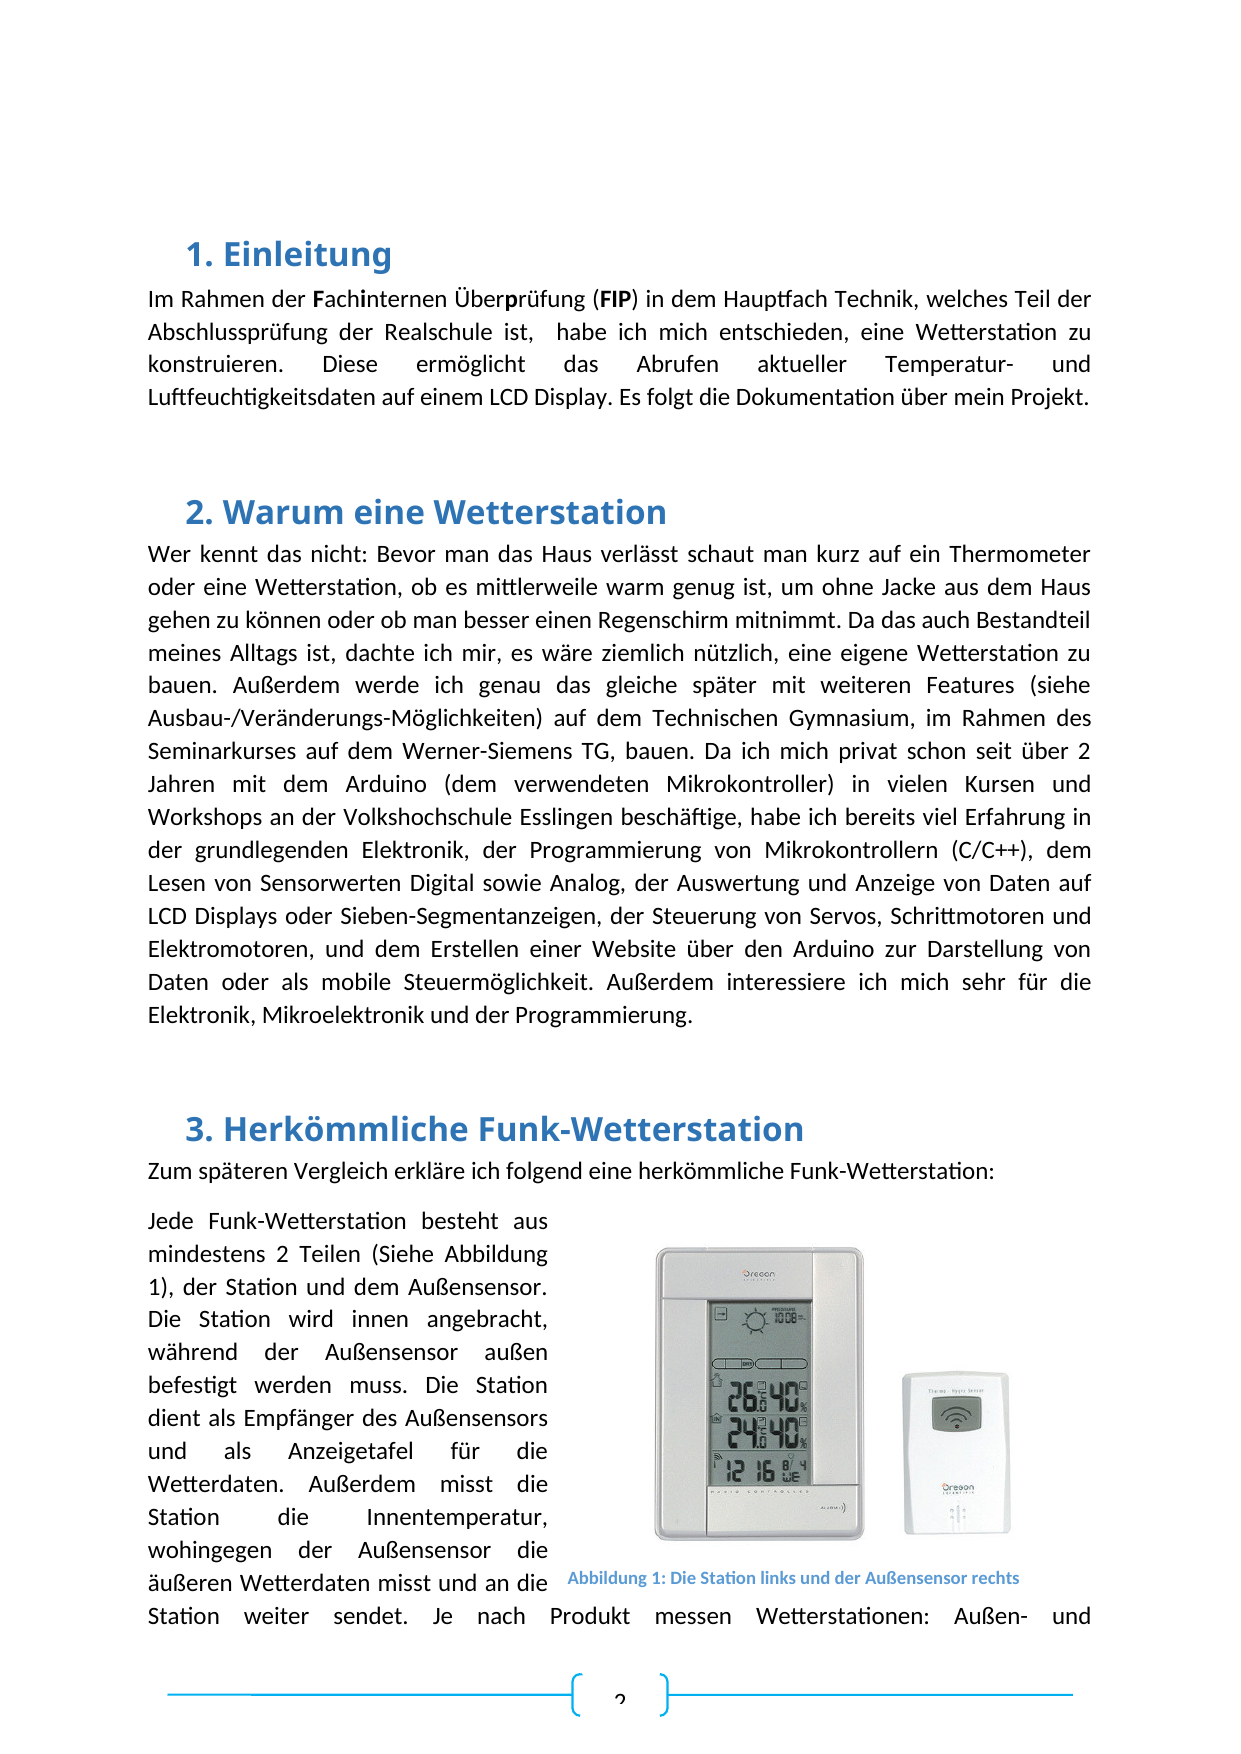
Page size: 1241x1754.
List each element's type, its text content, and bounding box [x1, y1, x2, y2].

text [148, 1205, 1093, 1630]
subtitle Warum eine Wetterstation [185, 489, 1093, 534]
text Im Rahmen der Fachinternen Überprüfung (FIP) in dem Hauptfach Technik, welches Teil der Abschlussprüfung der Realschule ist, habe ich mich entschieden, eine Wetterstation zu konstruieren. Diese ermöglicht das Abrufen aktueller Temperatur- und Luftfeuchtigkeitsdaten auf einem LCD Display. Es folgt die Dokumentation über mein Projekt. [148, 283, 1093, 412]
text Wer kennt das nicht: Bevor man das Haus verlässt schaut man kurz auf ein Thermometer oder eine Wetterstation, ob es mittlerweile warm genug ist, um ohne Jacke aus dem Haus gehen zu können oder ob man besser einen Regenschirm mitnimmt. Da das auch Bestandteil meines Alltags ist, dachte ich mir, es wäre ziemlich nützlich, eine eigene Wetterstation zu bauen. Außerdem werde ich genau das gleiche später mit weiteren Features (siehe Ausbau-/Veränderungs-Möglichkeiten) auf dem Technischen Gymnasium, im Rahmen des Seminarkurses auf dem Werner-Siemens TG, bauen. Da ich mich privat schon seit über 2 Jahren mit dem Arduino (dem verwendeten Mikrokontroller) in vielen Kursen und Workshops an der Volkshochschule Esslingen beschäftige, habe ich bereits viel Erfahrung in der grundlegenden Elektronik, der Programmierung von Mikrokontrollern (C/C++), dem Lesen von Sensorwerten Digital sowie Analog, der Auswertung und Anzeige von Daten auf LCD Displays oder Sieben-Segmentanzeigen, der Steuerung von Servos, Schrittmotoren und Elektromotoren, und dem Erstellen einer Website über den Arduino zur Darstellung von Daten oder als mobile Steuermöglichkeit. Außerdem interessiere ich mich sehr für die Elektronik, Mikroelektronik und der Programmierung. [148, 538, 1093, 1029]
subtitle Einleitung [185, 231, 1093, 276]
text Zum späteren Vergleich erkläre ich folgend eine herkömmliche Funk-Wetterstation: [148, 1155, 1093, 1186]
picture [567, 1215, 1074, 1594]
subtitle Herkömmliche Funk-Wetterstation [185, 1106, 1093, 1152]
